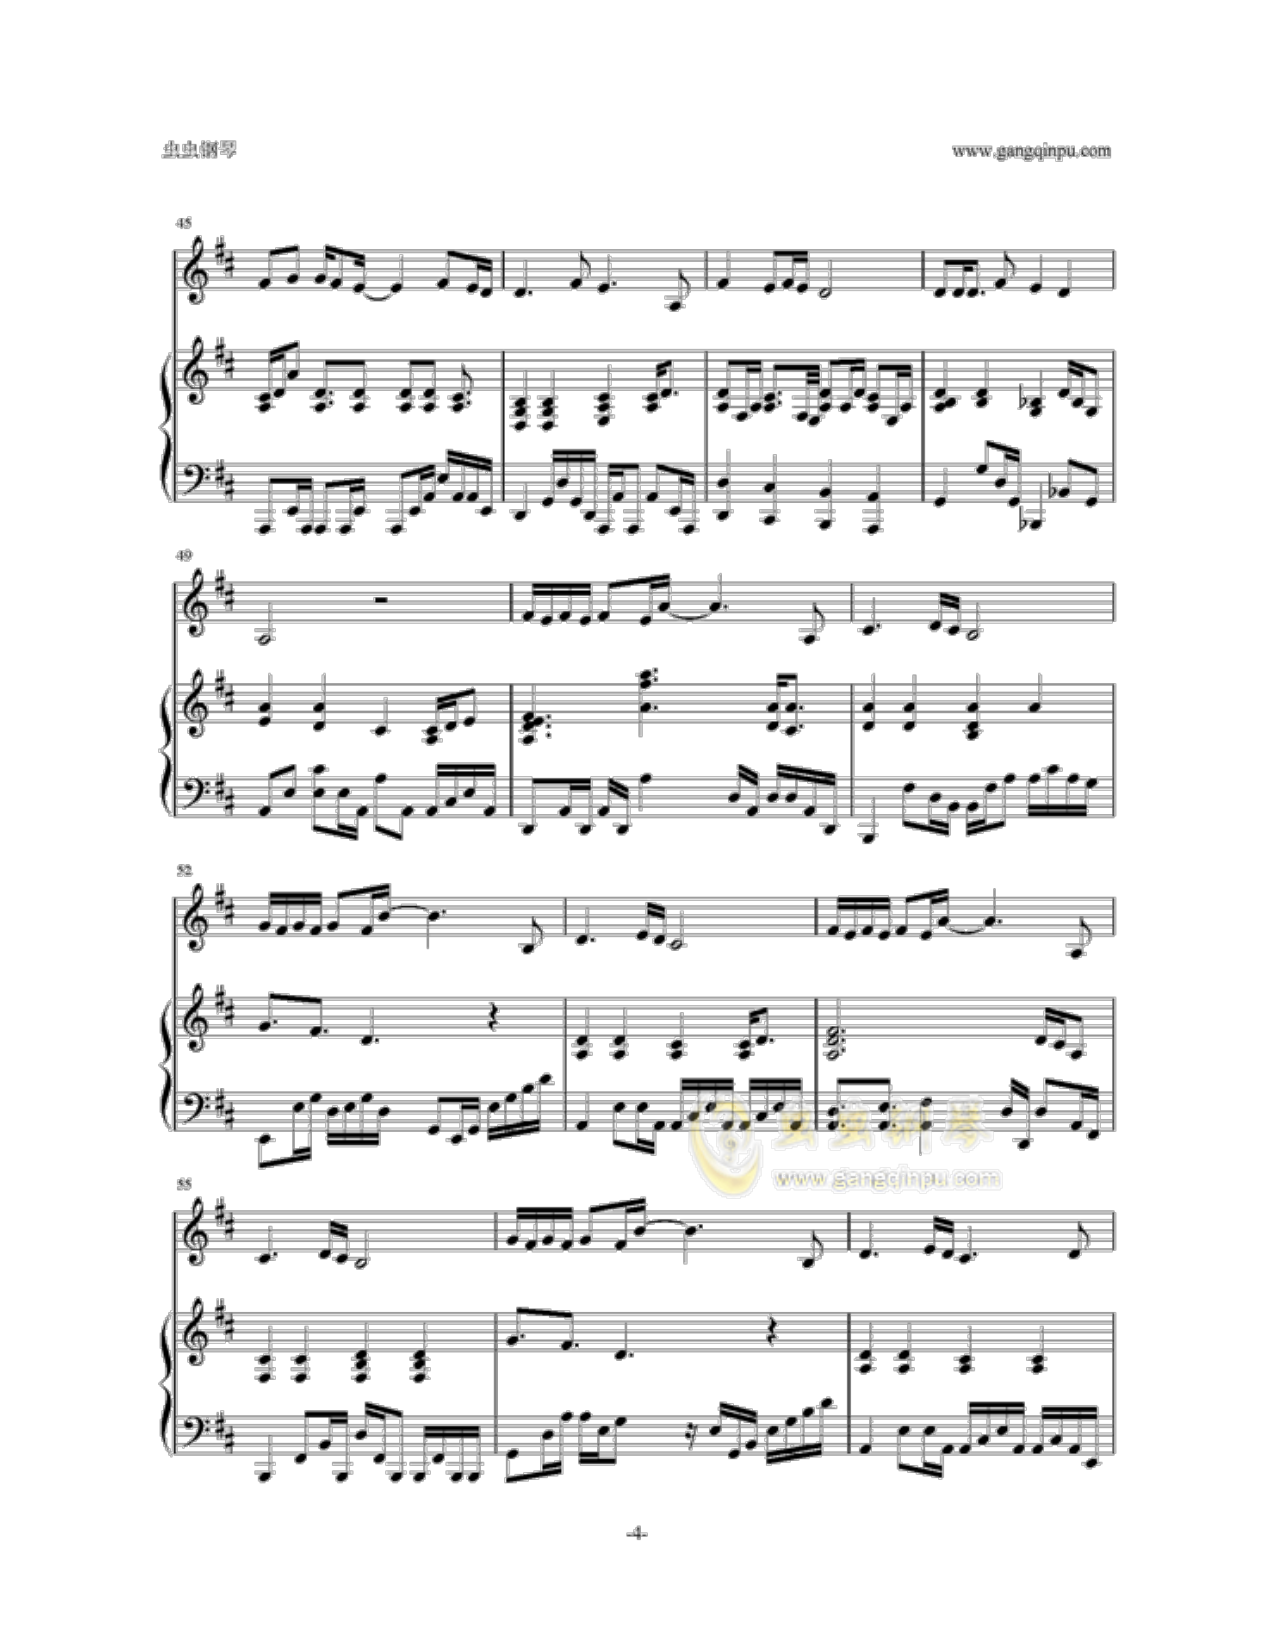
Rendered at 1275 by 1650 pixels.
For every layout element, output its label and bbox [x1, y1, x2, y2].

picture [95, 75, 1180, 1576]
